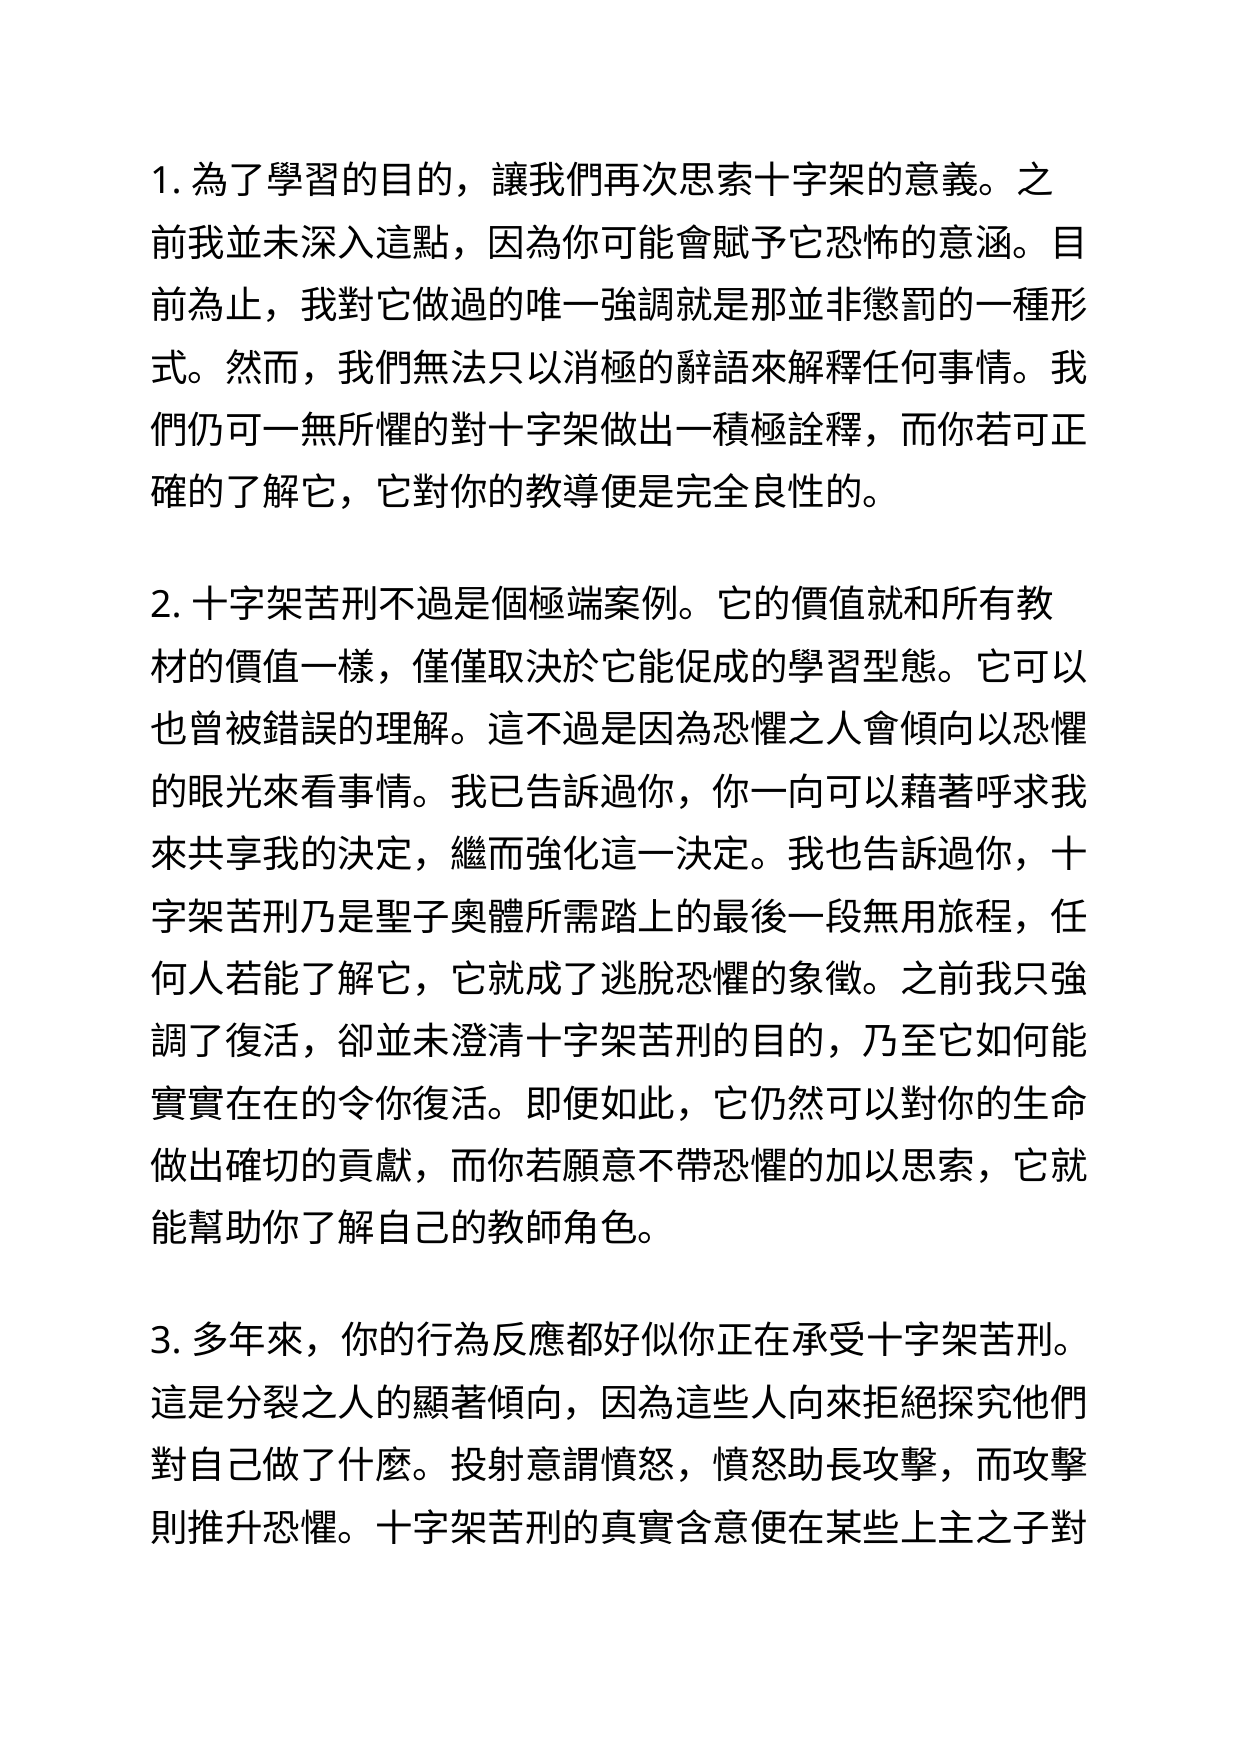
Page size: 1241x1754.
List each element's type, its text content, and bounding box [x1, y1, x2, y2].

text 1. 為了學習的目的，讓我們再次思索十字架的意義。之前我並未深入這點，因為你可能會賦予它恐怖的意涵。目前為止，我對它做過的唯一強調就是那並非懲罰的一種形式。然而，我們無法只以消極的辭語來解釋任何事情。我們仍可一無所懼的對十字架做出一積極詮釋，而你若可正確的了解它，它對你的教導便是完全良性的。 [150, 150, 1090, 516]
text 2. 十字架苦刑不過是個極端案例。它的價值就和所有教材的價值一樣，僅僅取決於它能促成的學習型態。它可以也曾被錯誤的理解。這不過是因為恐懼之人會傾向以恐懼的眼光來看事情。我已告訴過你，你一向可以藉著呼求我來共享我的決定，繼而強化這一決定。我也告訴過你，十字架苦刑乃是聖子奧體所需踏上的最後一段無用旅程，任何人若能了解它，它就成了逃脫恐懼的象徵。之前我只強調了復活，卻並未澄清十字架苦刑的目的，乃至它如何能實實在在的令你復活。即便如此，它仍然可以對你的生命做出確切的貢獻，而你若願意不帶恐懼的加以思索，它就能幫助你了解自己的教師角色。 [150, 574, 1090, 1253]
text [150, 1310, 1090, 1552]
